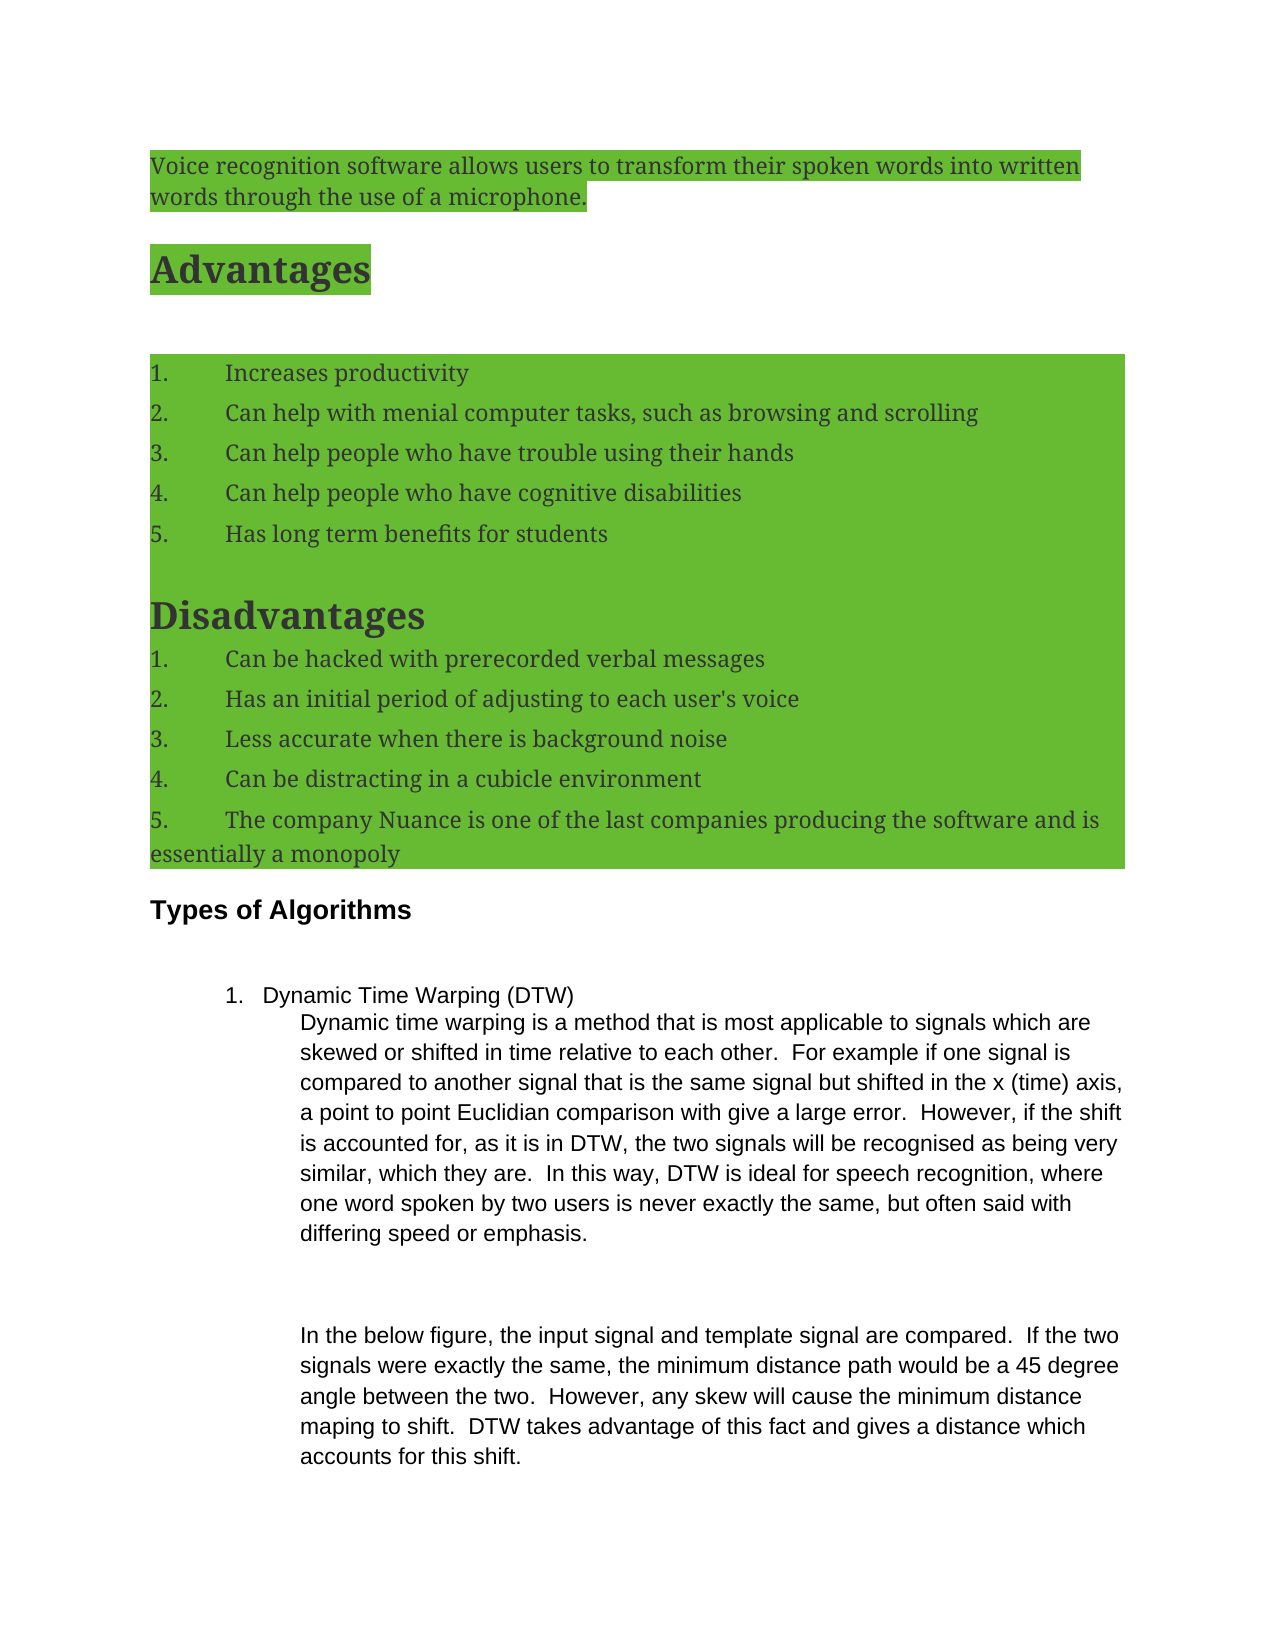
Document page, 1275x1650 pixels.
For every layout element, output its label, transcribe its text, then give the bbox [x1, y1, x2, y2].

list Less accurate when there is background noise [150, 721, 1125, 754]
list The company Nuance is one of the last companies producing the software and is essentially a monopoly [150, 801, 1125, 869]
list Can help people who have cognitive disabilities [150, 475, 1125, 509]
list Has long term benefits for students [150, 515, 1125, 549]
text Dynamic time warping is a method that is most applicable to signals which are skewed or shifted in time relative to each other. For example if one signal is compared to another signal that is the same signal but shifted in the x (time) axis, a point to point Euclidian comparison with give a large error. However, if the shift is accounted for, as it is in DTW, the two signals will be recognised as being very similar, which they are. In this way, DTW is ideal for speech recognition, where one word spoken by two users is never exactly the same, but often said with differing speed or emphasis. [300, 1009, 1125, 1247]
list Has an initial period of adjusting to each user's voice [150, 680, 1125, 714]
list Increases productivity [150, 354, 1125, 388]
text In the below figure, the input signal and template signal are compared. If the two signals were exactly the same, the minimum distance path would be a 45 degree angle between the two. However, any skew will cause the minimum distance maping to shift. DTW takes advantage of this fact and gives a distance which accounts for this shift. [300, 1322, 1125, 1469]
text Disadvantages [150, 589, 1125, 640]
list Can help people who have trouble using their hands [150, 434, 1125, 468]
list Can be distracting in a cubicle environment [150, 761, 1125, 795]
list Dynamic Time Warping (DTW) [225, 982, 1125, 1009]
text Voice recognition software allows users to transform their spoken words into written words through the use of a microphone. Advantages [150, 150, 1125, 354]
list Can help with menial computer tasks, such as browsing and scrolling [150, 394, 1125, 428]
list Can be hacked with prerecorded verbal messages [150, 640, 1125, 674]
subtitle Types of Algorithms [150, 894, 1125, 925]
